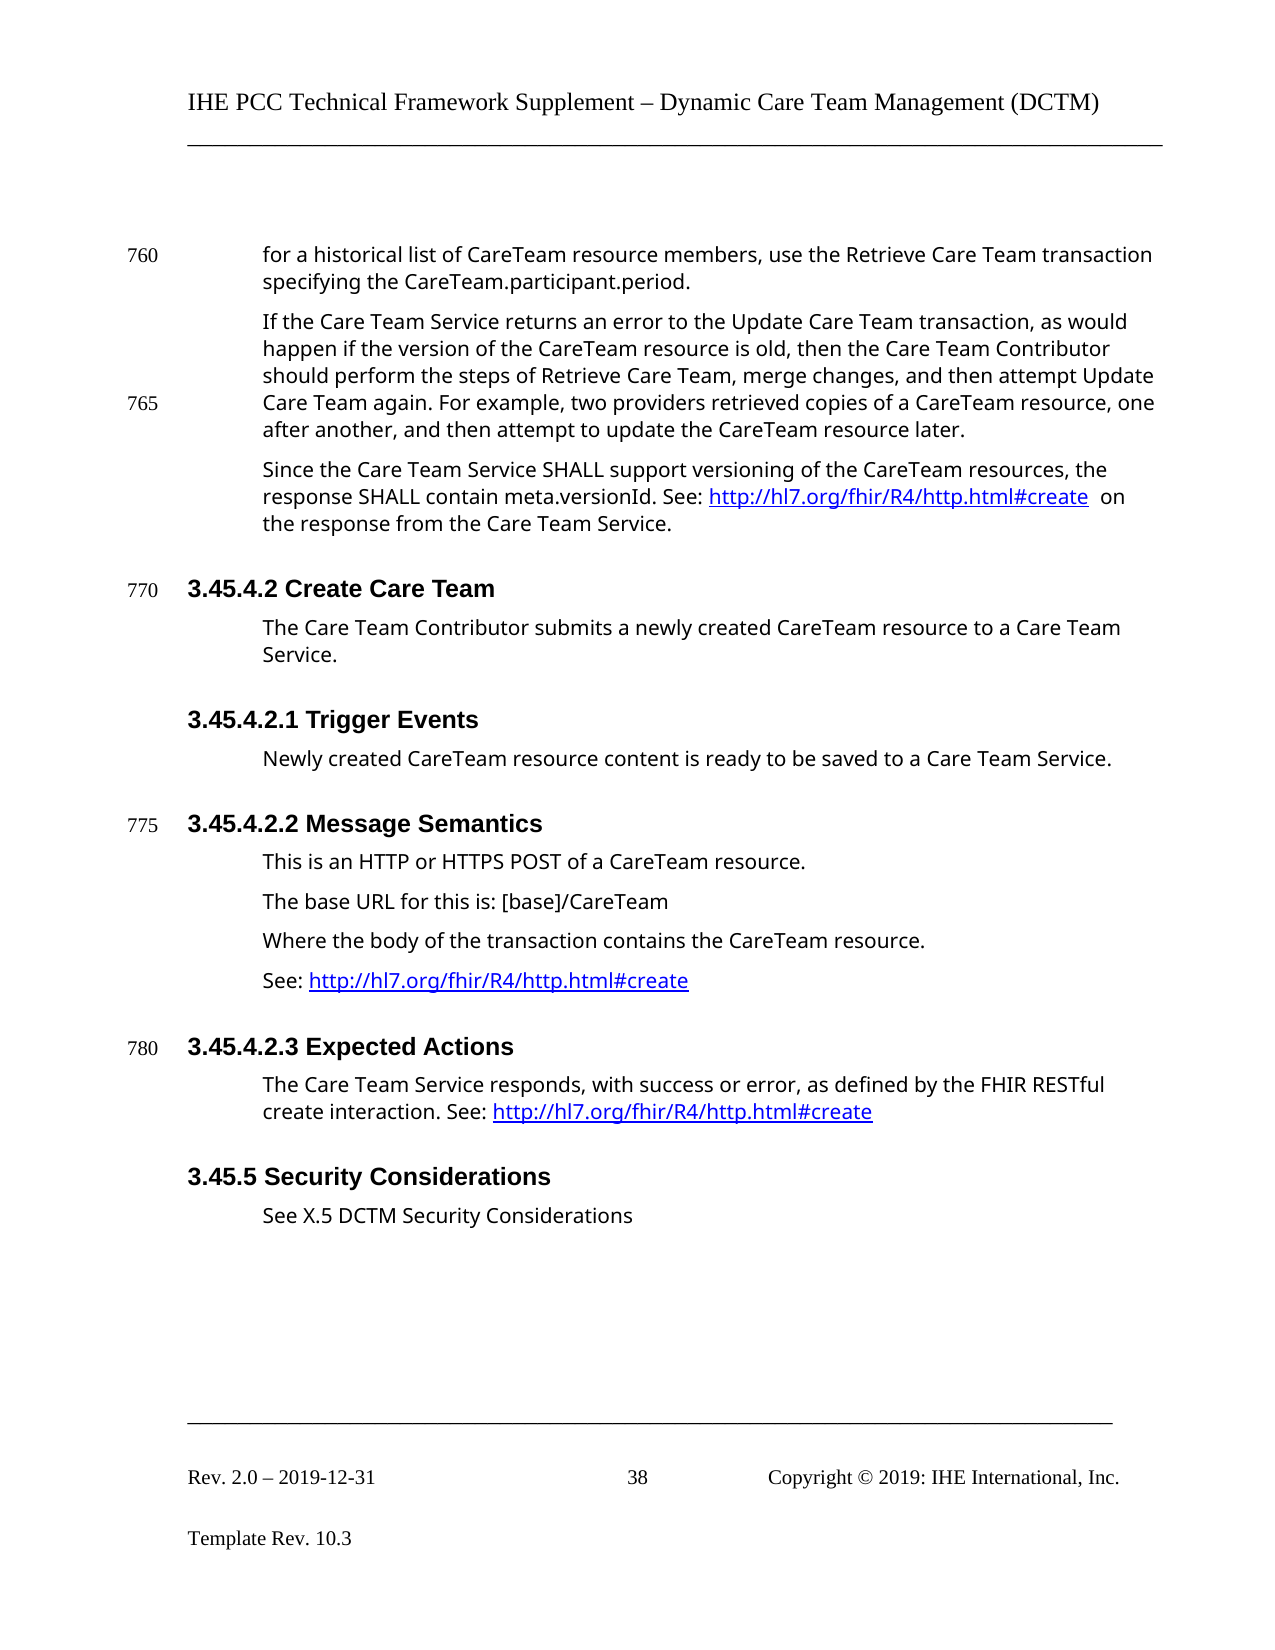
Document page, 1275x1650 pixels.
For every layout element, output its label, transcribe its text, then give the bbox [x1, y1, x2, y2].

text The Care Team Contributor submits a newly created CareTeam resource to a Care Team Service. [262, 613, 1162, 667]
text The base URL for this is: [base]/CareTeam [262, 888, 1162, 915]
subtitle 3.45.4.2.1 Trigger Events [187, 705, 1162, 734]
text Where the body of the transaction contains the CareTeam resource. [262, 927, 1162, 954]
subtitle 3.45.5 Security Considerations [187, 1162, 1162, 1191]
text Newly created CareTeam resource content is ready to be saved to a Care Team Service. [262, 744, 1162, 771]
text Since the Care Team Service SHALL support versioning of the CareTeam resources, the response SHALL contain meta.versionId. See: http://hl7.org/fhir/R4/http.html#create on the response from the Care Team Service. [262, 455, 1162, 537]
text The Care Team Service responds, with success or error, as defined by the FHIR RESTful create interaction. See: http://hl7.org/fhir/R4/http.html#create [262, 1071, 1162, 1125]
text If the Care Team Service returns an error to the Update Care Team transaction, as would happen if the version of the CareTeam resource is old, then the Care Team Contributor should perform the steps of Retrieve Care Team, merge changes, and then attempt Update Care Team again. For example, two providers retrieved copies of a CareTeam resource, one after another, and then attempt to update the CareTeam resource later. [262, 307, 1162, 443]
subtitle 3.45.4.2.2 Message Semantics [187, 809, 1162, 838]
text This is an HTTP or HTTPS POST of a CareTeam resource. [262, 848, 1162, 875]
text See X.5 DCTM Security Considerations [262, 1202, 1162, 1229]
text See: http://hl7.org/fhir/R4/http.html#create [262, 967, 1162, 994]
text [262, 241, 1162, 295]
subtitle 3.45.4.2.3 Expected Actions [187, 1031, 1162, 1060]
subtitle 3.45.4.2 Create Care Team [187, 574, 1162, 603]
